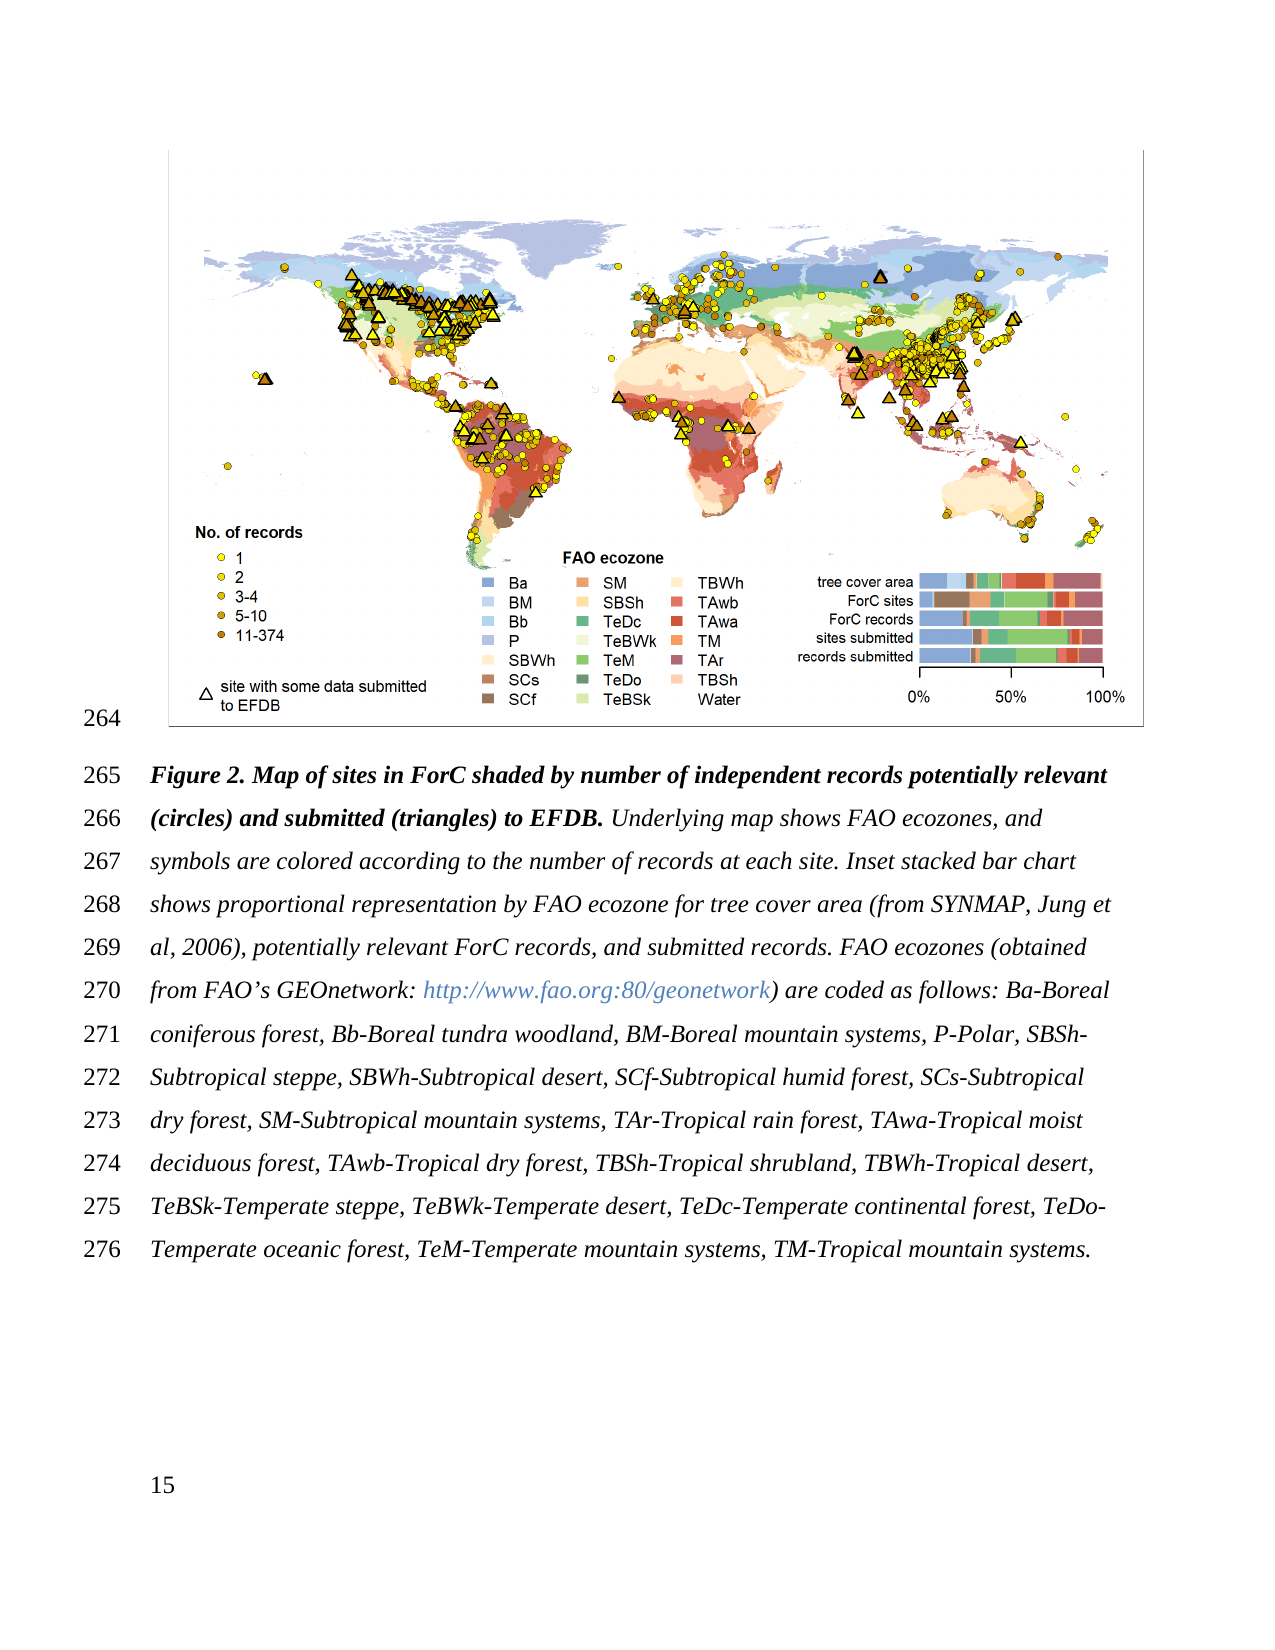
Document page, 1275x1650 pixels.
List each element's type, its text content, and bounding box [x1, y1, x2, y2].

text Figure 2. Map of sites in ForC shaded by number of independent records potentially relevant (circles) and submitted (triangles) to EFDB. Underlying map shows FAO ecozones, and symbols are colored according to the number of records at each site. Inset stacked bar chart shows proportional representation by FAO ecozone for tree cover area (from SYNMAP, Jung et al, 2006), potentially relevant ForC records, and submitted records. FAO ecozones (obtained from FAO’s GEOnetwork: http://www.fao.org:80/geonetwork) are coded as follows: Ba-Boreal coniferous forest, Bb-Boreal tundra woodland, BM-Boreal mountain systems, P-Polar, SBSh-Subtropical steppe, SBWh-Subtropical desert, SCf-Subtropical humid forest, SCs-Subtropical dry forest, SM-Subtropical mountain systems, TAr-Tropical rain forest, TAwa-Tropical moist deciduous forest, TAwb-Tropical dry forest, TBSh-Tropical shrubland, TBWh-Tropical desert, TeBSk-Temperate steppe, TeBWk-Temperate desert, TeDc-Temperate continental forest, TeDo-Temperate oceanic forest, TeM-Temperate mountain systems, TM-Tropical mountain systems. [150, 760, 1125, 1263]
picture [168, 150, 1144, 727]
